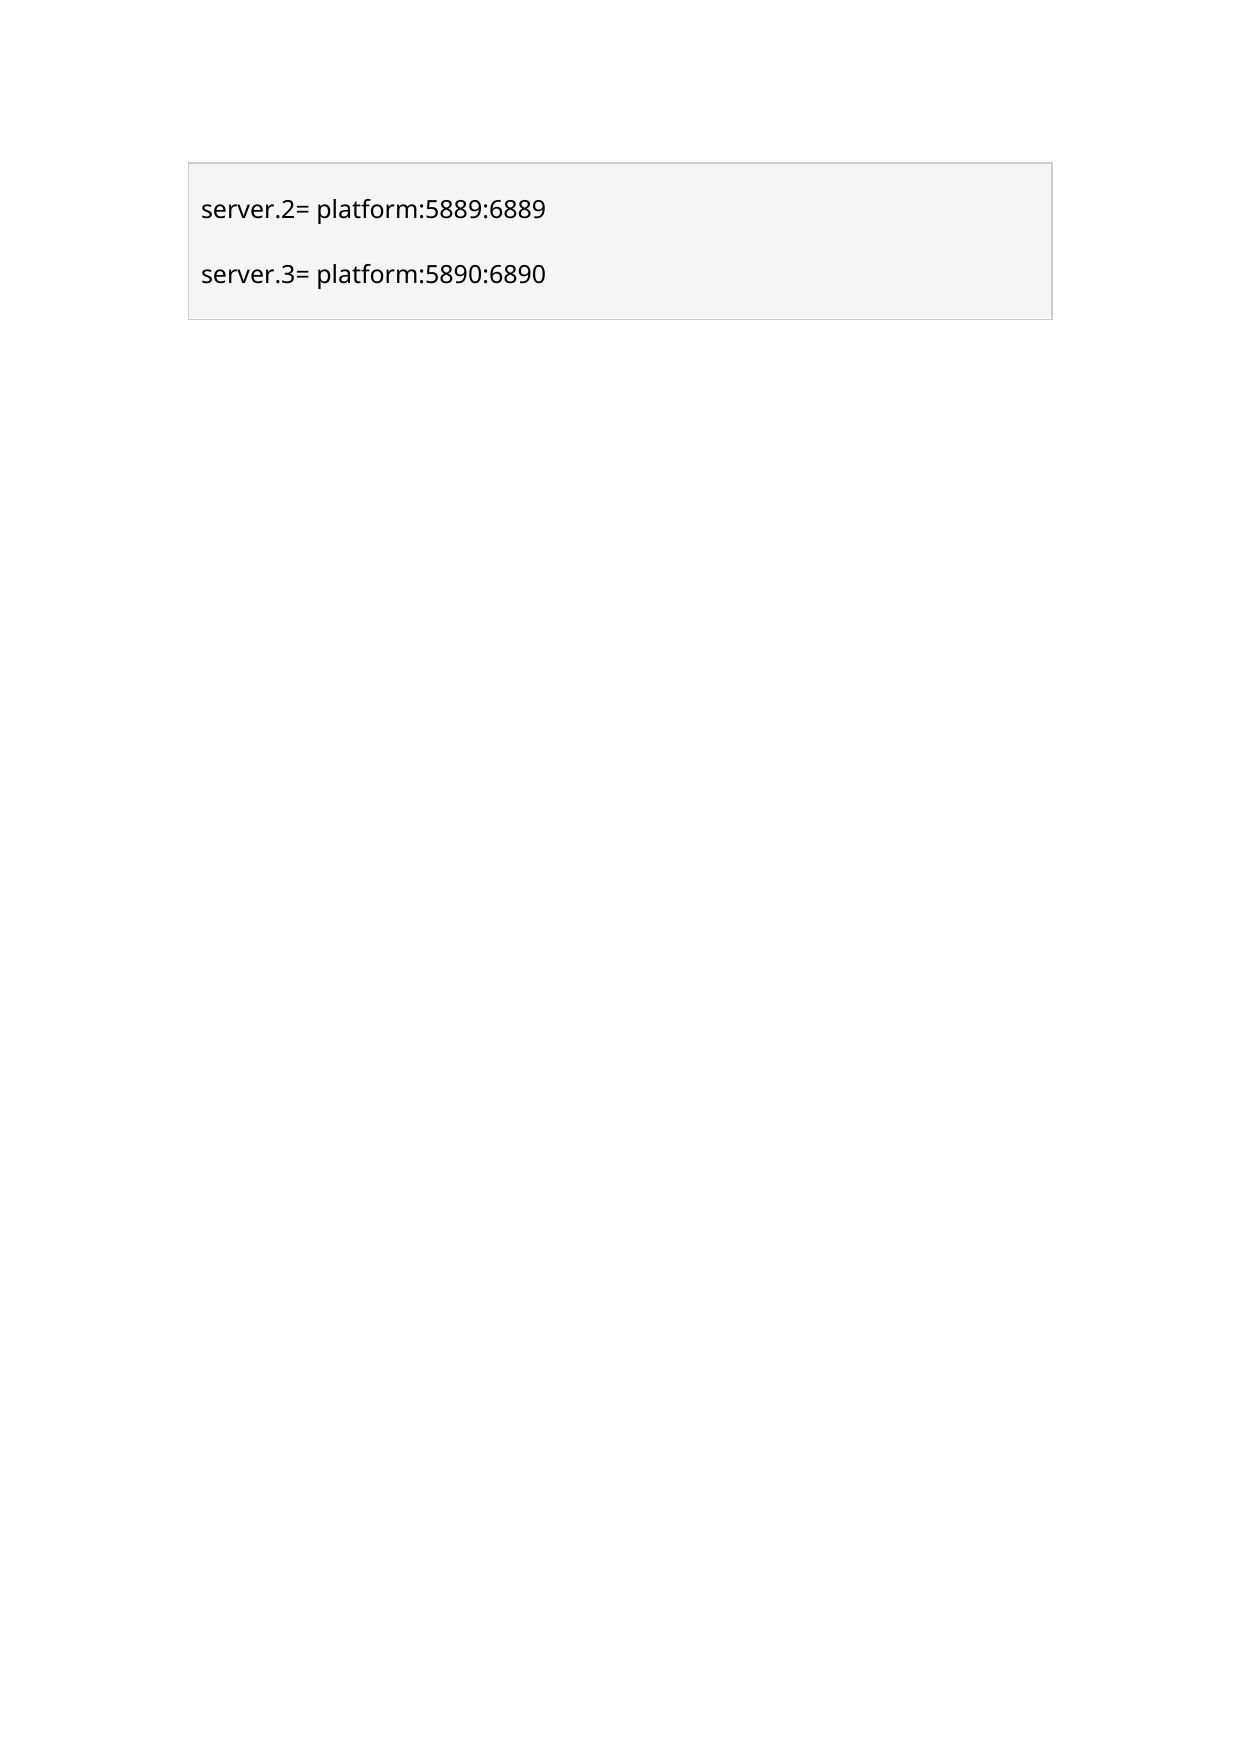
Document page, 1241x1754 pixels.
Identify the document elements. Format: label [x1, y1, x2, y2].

table_header [189, 164, 1051, 318]
